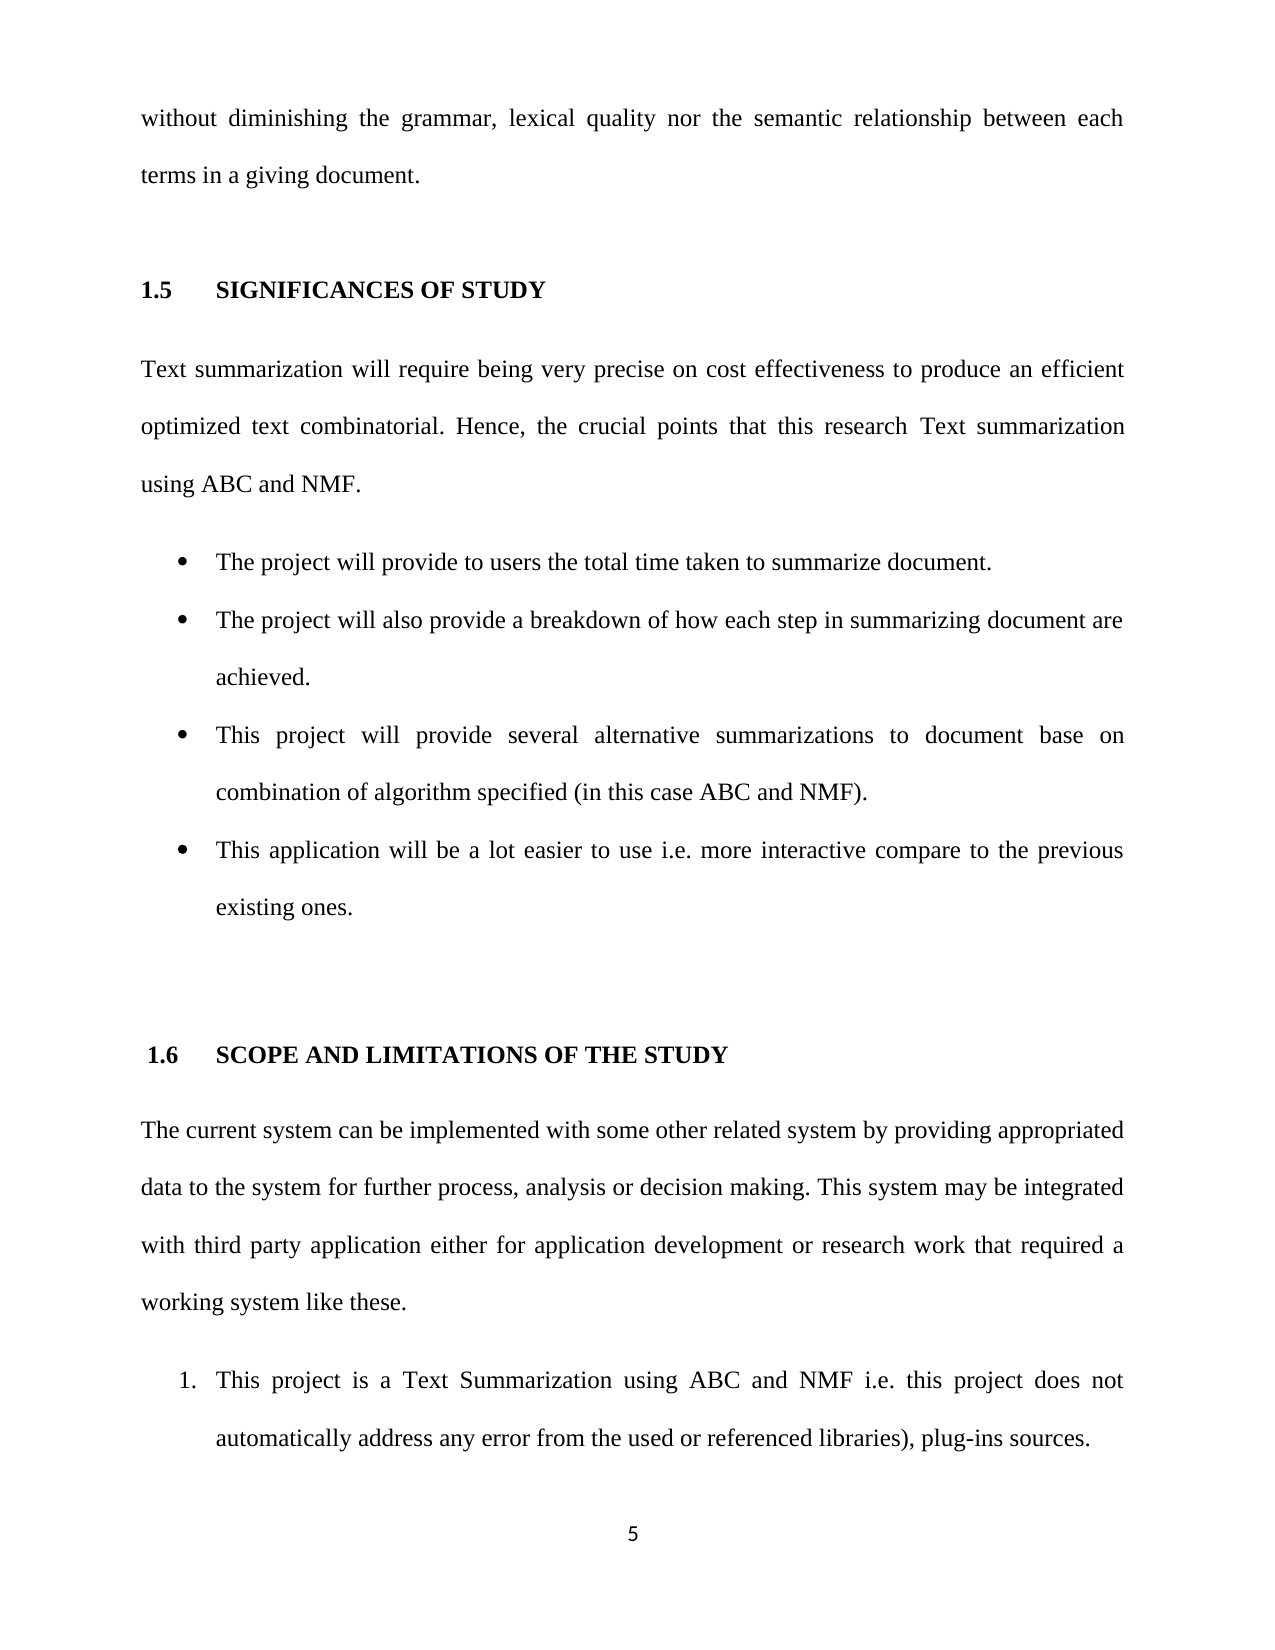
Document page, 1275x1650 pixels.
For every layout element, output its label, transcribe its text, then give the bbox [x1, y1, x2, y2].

text Text summarization will require being very precise on cost effectiveness to produce an efficient optimized text combinatorial. Hence, the crucial points that this research Text summarization using ABC and NMF. [141, 354, 1125, 498]
list This application will be a lot easier to use i.e. more interactive compare to the previous existing ones. [178, 835, 1125, 921]
text The current system can be implemented with some other related system by providing appropriated data to the system for further process, analysis or decision making. This system may be integrated with third party application either for application development or research work that required a working system like these. [141, 1115, 1125, 1316]
text 1.6 SCOPE AND LIMITATIONS OF THE STUDY [141, 1041, 1125, 1069]
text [141, 103, 1125, 189]
list This project is a Text Summarization using ABC and NMF i.e. this project does not automatically address any error from the used or referenced libraries), plug-ins sources. [178, 1366, 1125, 1452]
list The project will also provide a breakdown of how each step in summarizing document are achieved. [178, 605, 1125, 691]
list The project will provide to users the total time taken to summarize document. [178, 547, 1125, 576]
text 1.5 SIGNIFICANCES OF STUDY [141, 276, 1125, 304]
list This project will provide several alternative summarizations to document base on combination of algorithm specified (in this case ABC and NMF). [178, 720, 1125, 806]
